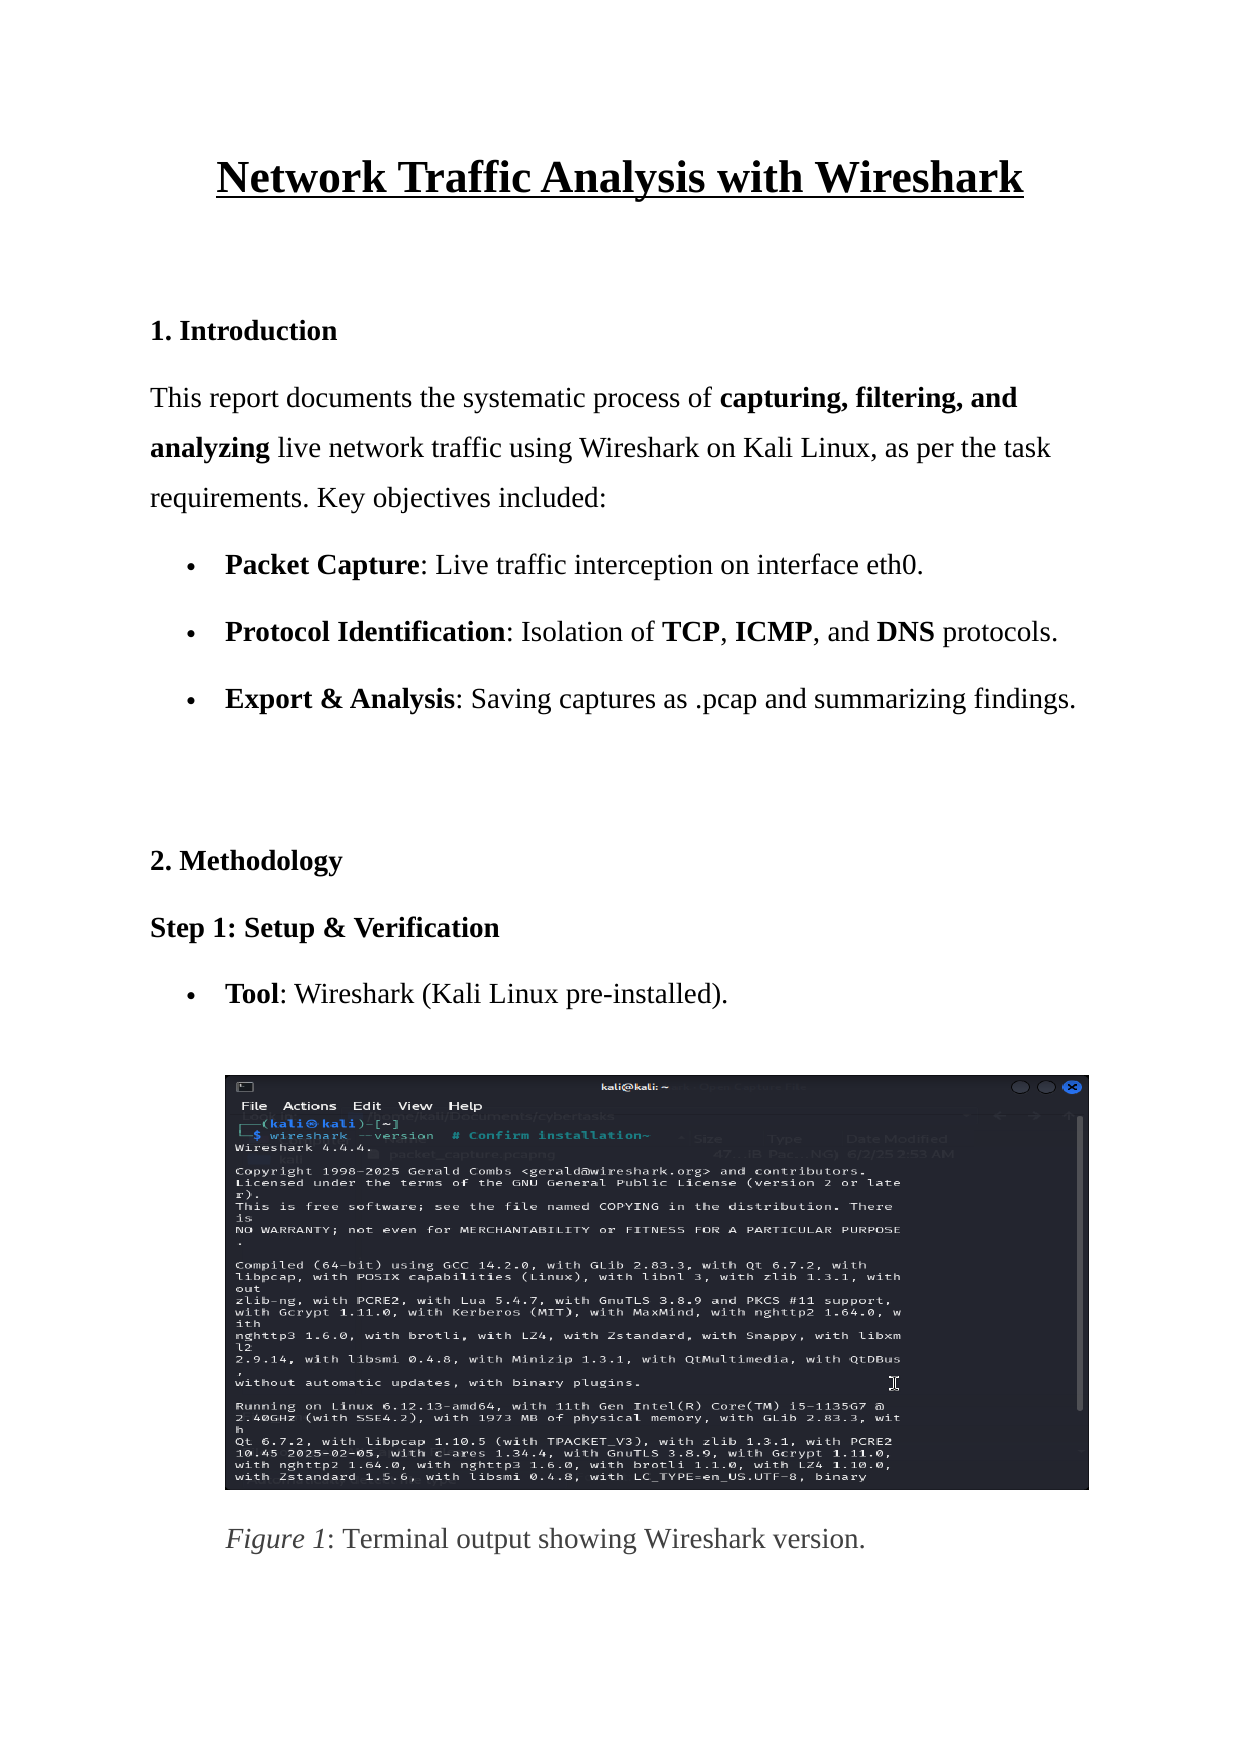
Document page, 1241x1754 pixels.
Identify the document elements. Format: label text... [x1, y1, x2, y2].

text Figure 1: Terminal output showing Wireshark version. [187, 1522, 1090, 1555]
text Network Traffic Analysis with Wireshark [150, 150, 1090, 203]
list Export & Analysis: Saving captures as .pcap and summarizing findings. [187, 681, 1090, 811]
picture [225, 1075, 1089, 1490]
text This report documents the systematic process of capturing, filtering, and analyzing live network traffic using Wireshark on Kali Linux, as per the task requirements. Key objectives included: [150, 380, 1090, 514]
text Step 1: Setup & Verification [150, 910, 1090, 943]
text 2. Methodology [150, 843, 1090, 876]
list Packet Capture: Live traffic interception on interface eth0. [187, 547, 1090, 581]
text 1. Introduction [150, 313, 1090, 346]
list Protocol Identification: Isolation of TCP, ICMP, and DNS protocols. [187, 614, 1090, 648]
